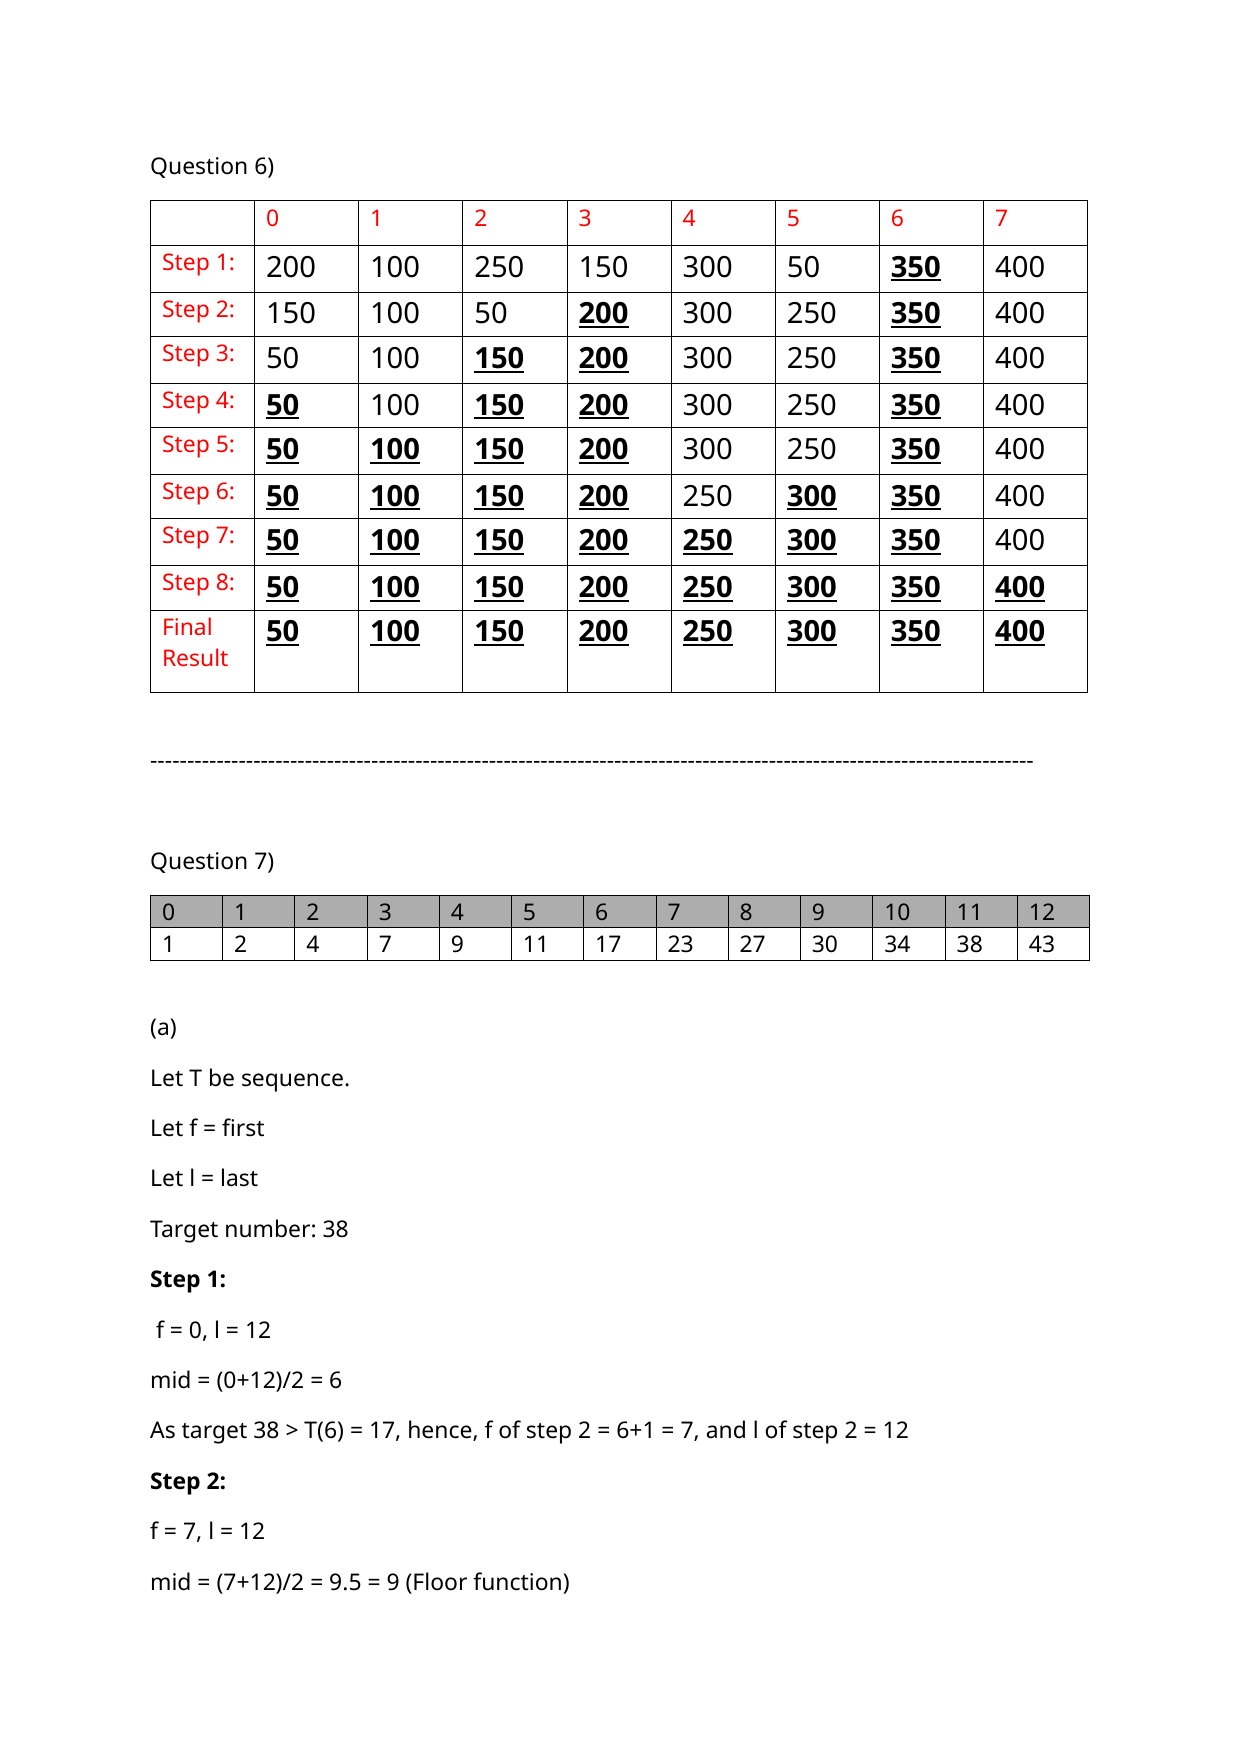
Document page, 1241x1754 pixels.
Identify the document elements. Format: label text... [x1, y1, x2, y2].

table_cell 150 [463, 475, 567, 518]
text Let l = last [150, 1162, 1090, 1193]
table_cell 43 [1018, 928, 1089, 959]
table_cell 100 [359, 246, 462, 292]
table_cell 300 [672, 384, 775, 427]
table_cell 400 [984, 611, 1087, 692]
table_cell 150 [568, 246, 671, 292]
table_cell 1 [151, 928, 222, 959]
text mid = (0+12)/2 = 6 [150, 1364, 1090, 1395]
table_header 11 [946, 896, 1017, 927]
table_cell 400 [984, 337, 1087, 383]
text Question 6) [150, 150, 1090, 181]
table_cell Step 5: [151, 428, 254, 474]
table_cell 50 [463, 293, 567, 336]
table_cell 300 [672, 293, 775, 336]
table_cell 400 [984, 384, 1087, 427]
table_cell 150 [463, 428, 567, 474]
text f = 0, l = 12 [150, 1313, 1090, 1345]
table_cell 200 [568, 293, 671, 336]
table_cell 350 [880, 475, 983, 518]
table_cell 7 [368, 928, 439, 959]
table_cell 200 [568, 475, 671, 518]
table_cell 200 [568, 611, 671, 692]
table_cell 50 [255, 337, 358, 383]
table_cell 100 [359, 611, 462, 692]
table_header 1 [223, 896, 294, 927]
table_cell 150 [463, 384, 567, 427]
table_cell 100 [359, 566, 462, 609]
table_cell 400 [984, 293, 1087, 336]
table_header 6 [880, 201, 983, 245]
text As target 38 > T(6) = 17, hence, f of step 2 = 6+1 = 7, and l of step 2 = 12 [150, 1414, 1090, 1446]
table_cell 300 [672, 428, 775, 474]
table_cell 100 [359, 428, 462, 474]
text Step 2: [150, 1465, 1090, 1496]
table_header 4 [672, 201, 775, 245]
table_cell 250 [776, 384, 879, 427]
table_header 5 [776, 201, 879, 245]
table_cell 400 [984, 428, 1087, 474]
table_cell 350 [880, 566, 983, 609]
text Target number: 38 [150, 1213, 1090, 1244]
table_cell 350 [880, 611, 983, 692]
table_cell 300 [776, 566, 879, 609]
table_cell Step 4: [151, 384, 254, 427]
table_header 7 [657, 896, 728, 927]
text (a) [150, 1011, 1090, 1042]
table_cell 100 [359, 293, 462, 336]
table_cell 400 [984, 246, 1087, 292]
text Step 1: [150, 1263, 1090, 1294]
table_cell 34 [873, 928, 945, 959]
table_cell 150 [463, 611, 567, 692]
table_cell 50 [255, 566, 358, 609]
table_cell 200 [255, 246, 358, 292]
table_cell 350 [880, 293, 983, 336]
table_header 0 [151, 896, 222, 927]
text f = 7, l = 12 [150, 1515, 1090, 1546]
table_cell 2 [223, 928, 294, 959]
table_cell Final Result [151, 611, 254, 692]
table_cell 300 [672, 337, 775, 383]
table_cell 9 [440, 928, 511, 959]
table_cell 100 [359, 384, 462, 427]
table_cell 200 [568, 337, 671, 383]
table_cell 50 [776, 246, 879, 292]
table_header 12 [1018, 896, 1089, 927]
table_cell 250 [672, 519, 775, 565]
table_cell Step 6: [151, 475, 254, 518]
table_cell 300 [776, 611, 879, 692]
table_cell 150 [463, 519, 567, 565]
table_cell 30 [801, 928, 872, 959]
table_cell 350 [880, 428, 983, 474]
table_cell 100 [359, 337, 462, 383]
table_cell 17 [584, 928, 656, 959]
text Let T be sequence. [150, 1061, 1090, 1093]
table_cell 4 [295, 928, 367, 959]
table_cell 50 [255, 611, 358, 692]
table_header 3 [568, 201, 671, 245]
table_header 0 [255, 201, 358, 245]
table_header 2 [463, 201, 567, 245]
text Let f = first [150, 1112, 1090, 1143]
table_cell Step 2: [151, 293, 254, 336]
table_header 5 [512, 896, 583, 927]
table_cell Step 1: [151, 246, 254, 292]
table_header [151, 201, 254, 245]
table_cell 350 [880, 384, 983, 427]
table_cell Step 8: [151, 566, 254, 609]
table_cell 300 [672, 246, 775, 292]
table_cell 50 [255, 428, 358, 474]
table_cell Step 7: [151, 519, 254, 565]
table_cell 50 [255, 475, 358, 518]
table_cell Step 3: [151, 337, 254, 383]
table_cell 23 [657, 928, 728, 959]
table_cell 350 [880, 246, 983, 292]
table_cell 350 [880, 519, 983, 565]
table_cell 150 [463, 566, 567, 609]
table_cell 250 [672, 566, 775, 609]
text ------------------------------------------------------------------------------------------------------------------------ [150, 744, 1090, 775]
table_cell 38 [946, 928, 1017, 959]
table_cell 250 [672, 611, 775, 692]
table_cell 200 [568, 519, 671, 565]
table_header 9 [801, 896, 872, 927]
table_cell 27 [729, 928, 800, 959]
table_cell 300 [776, 475, 879, 518]
table_cell 400 [984, 566, 1087, 609]
table_header 1 [359, 201, 462, 245]
table_cell 250 [672, 475, 775, 518]
table_cell 100 [359, 519, 462, 565]
table_header 8 [729, 896, 800, 927]
table_cell 350 [880, 337, 983, 383]
table_cell 250 [776, 293, 879, 336]
table_cell 400 [984, 519, 1087, 565]
table_cell 200 [568, 566, 671, 609]
table_cell 400 [984, 475, 1087, 518]
text mid = (7+12)/2 = 9.5 = 9 (Floor function) [150, 1566, 1090, 1597]
table_header 7 [984, 201, 1087, 245]
table_cell 150 [255, 293, 358, 336]
text Question 7) [150, 844, 1090, 876]
table_cell 250 [463, 246, 567, 292]
table_cell 100 [359, 475, 462, 518]
table_cell 300 [776, 519, 879, 565]
table_cell 250 [776, 337, 879, 383]
table_header 2 [295, 896, 367, 927]
table_cell 50 [255, 384, 358, 427]
table_cell 200 [568, 428, 671, 474]
table_cell 50 [255, 519, 358, 565]
table_header 10 [873, 896, 945, 927]
table_cell 200 [568, 384, 671, 427]
table_cell 11 [512, 928, 583, 959]
table_cell 250 [776, 428, 879, 474]
table_header 6 [584, 896, 656, 927]
table_header 4 [440, 896, 511, 927]
table_header 3 [368, 896, 439, 927]
table_cell 150 [463, 337, 567, 383]
